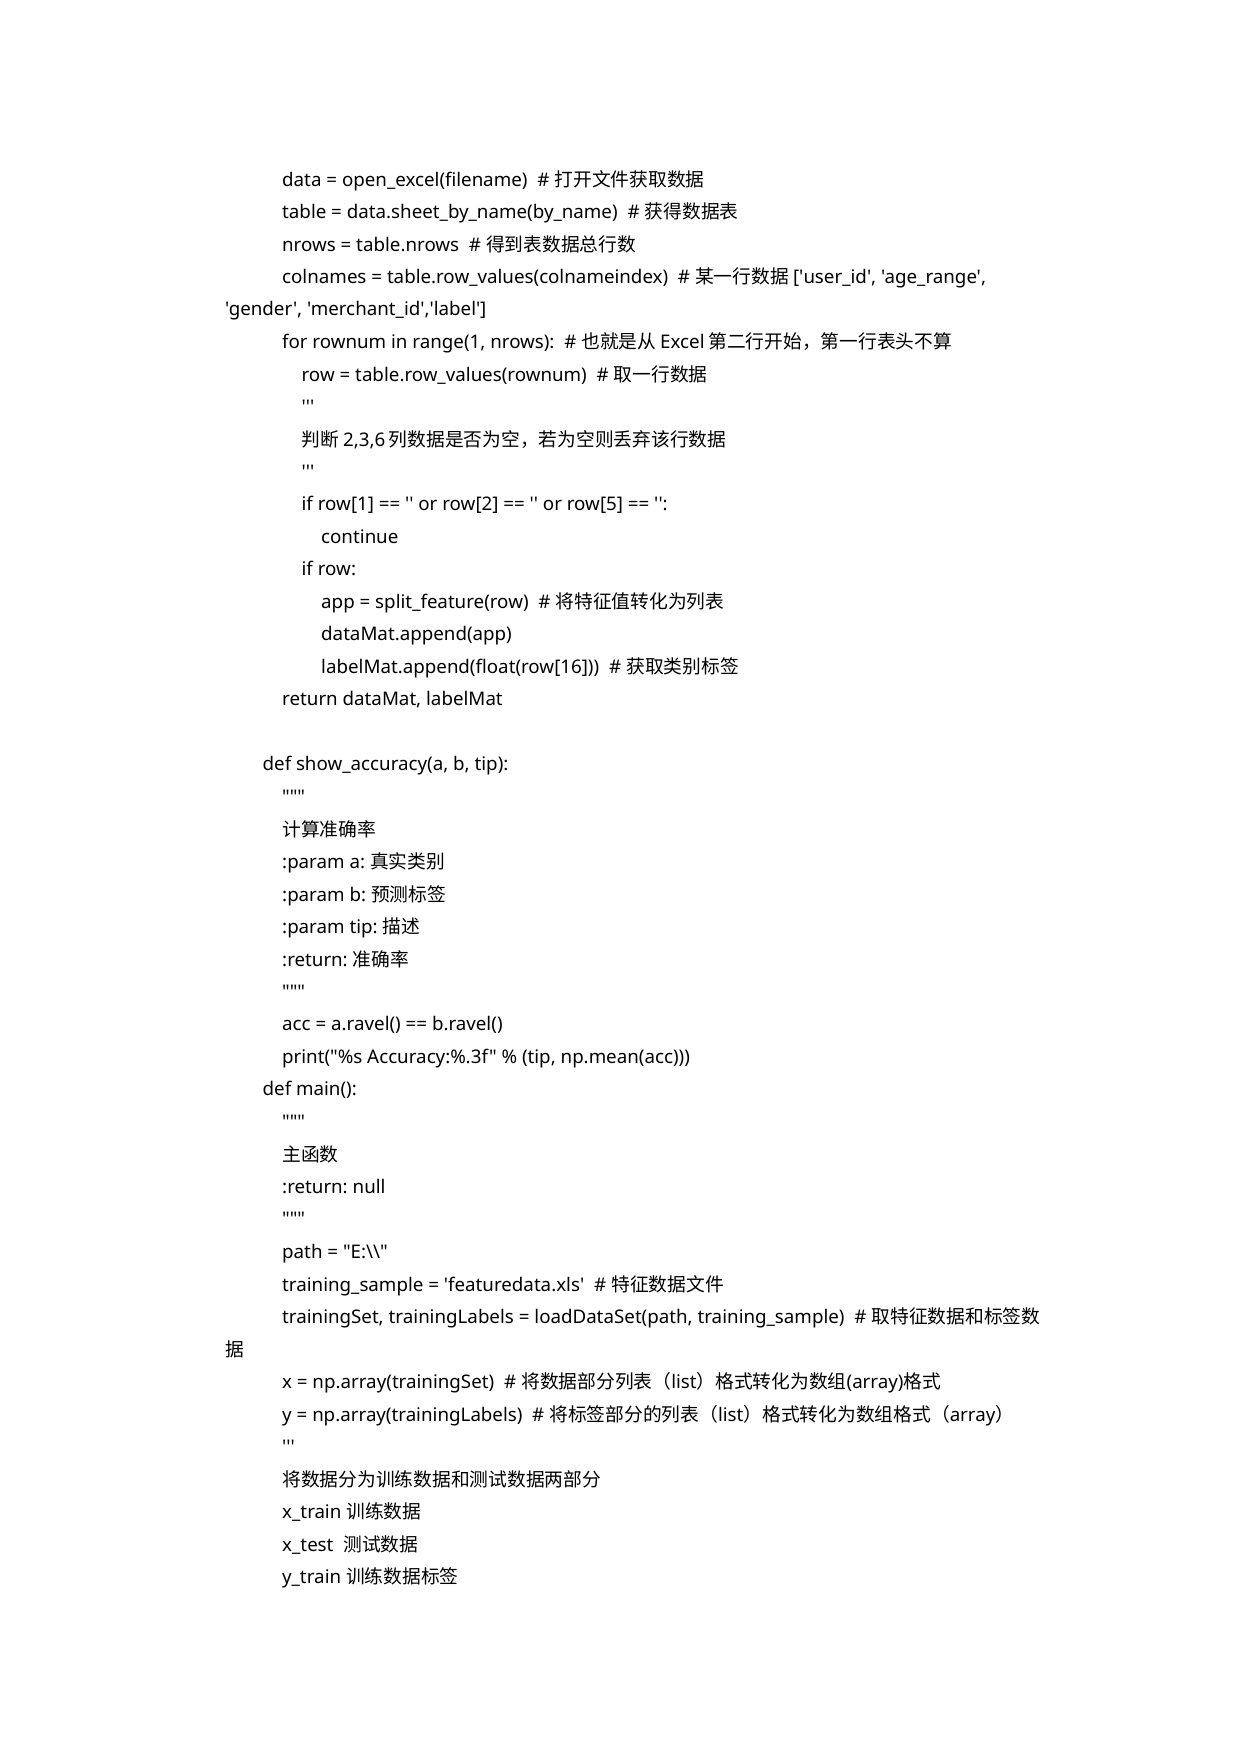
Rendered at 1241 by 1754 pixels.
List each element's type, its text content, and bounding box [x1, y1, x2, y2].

list x = np.array(trainingSet) # 将数据部分列表（list）格式转化为数组(array)格式 [225, 1364, 1053, 1397]
list :param tip: 描述 [225, 909, 1053, 942]
list """ [225, 974, 1053, 1007]
list if row: [225, 552, 1053, 584]
list training_sample = 'featuredata.xls' # 特征数据文件 [225, 1267, 1053, 1299]
list x_train 训练数据 [225, 1494, 1053, 1527]
list labelMat.append(float(row[16])) # 获取类别标签 [225, 649, 1053, 682]
list :return: 准确率 [225, 942, 1053, 974]
list ''' [225, 389, 1053, 422]
list table = data.sheet_by_name(by_name) # 获得数据表 [225, 194, 1053, 227]
list :return: null [225, 1169, 1053, 1202]
list x_test 测试数据 [225, 1527, 1053, 1559]
list print("%s Accuracy:%.3f" % (tip, np.mean(acc))) [225, 1039, 1053, 1072]
list dataMat.append(app) [225, 617, 1053, 649]
list path = "E:\\" [225, 1234, 1053, 1267]
list def main(): [225, 1072, 1053, 1104]
list acc = a.ravel() == b.ravel() [225, 1007, 1053, 1039]
list app = split_feature(row) # 将特征值转化为列表 [225, 584, 1053, 617]
list """ [225, 1202, 1053, 1234]
list 将数据分为训练数据和测试数据两部分 [225, 1462, 1053, 1494]
list y_train 训练数据标签 [225, 1559, 1053, 1592]
list :param b: 预测标签 [225, 877, 1053, 909]
list trainingSet, trainingLabels = loadDataSet(path, training_sample) # 取特征数据和标签数据 [225, 1299, 1053, 1364]
list row = table.row_values(rownum) # 取一行数据 [225, 357, 1053, 389]
list """ [225, 779, 1053, 812]
list nrows = table.nrows # 得到表数据总行数 [225, 227, 1053, 259]
list ''' [225, 454, 1053, 487]
list def show_accuracy(a, b, tip): [225, 747, 1053, 779]
list continue [225, 519, 1053, 552]
list """ [225, 1104, 1053, 1137]
list :param a: 真实类别 [225, 844, 1053, 877]
list 判断2,3,6列数据是否为空，若为空则丢弃该行数据 [225, 422, 1053, 454]
list return dataMat, labelMat [225, 682, 1053, 714]
list for rownum in range(1, nrows): # 也就是从Excel第二行开始，第一行表头不算 [225, 324, 1053, 357]
list colnames = table.row_values(colnameindex) # 某一行数据 ['user_id', 'age_range', 'gender', 'merchant_id','label'] [225, 259, 1053, 324]
list y = np.array(trainingLabels) # 将标签部分的列表（list）格式转化为数组格式（array） [225, 1397, 1053, 1429]
list ''' [225, 1429, 1053, 1462]
list data = open_excel(filename) # 打开文件获取数据 [225, 162, 1053, 194]
list 主函数 [225, 1137, 1053, 1169]
list 计算准确率 [225, 812, 1053, 844]
list if row[1] == '' or row[2] == '' or row[5] == '': [225, 487, 1053, 519]
